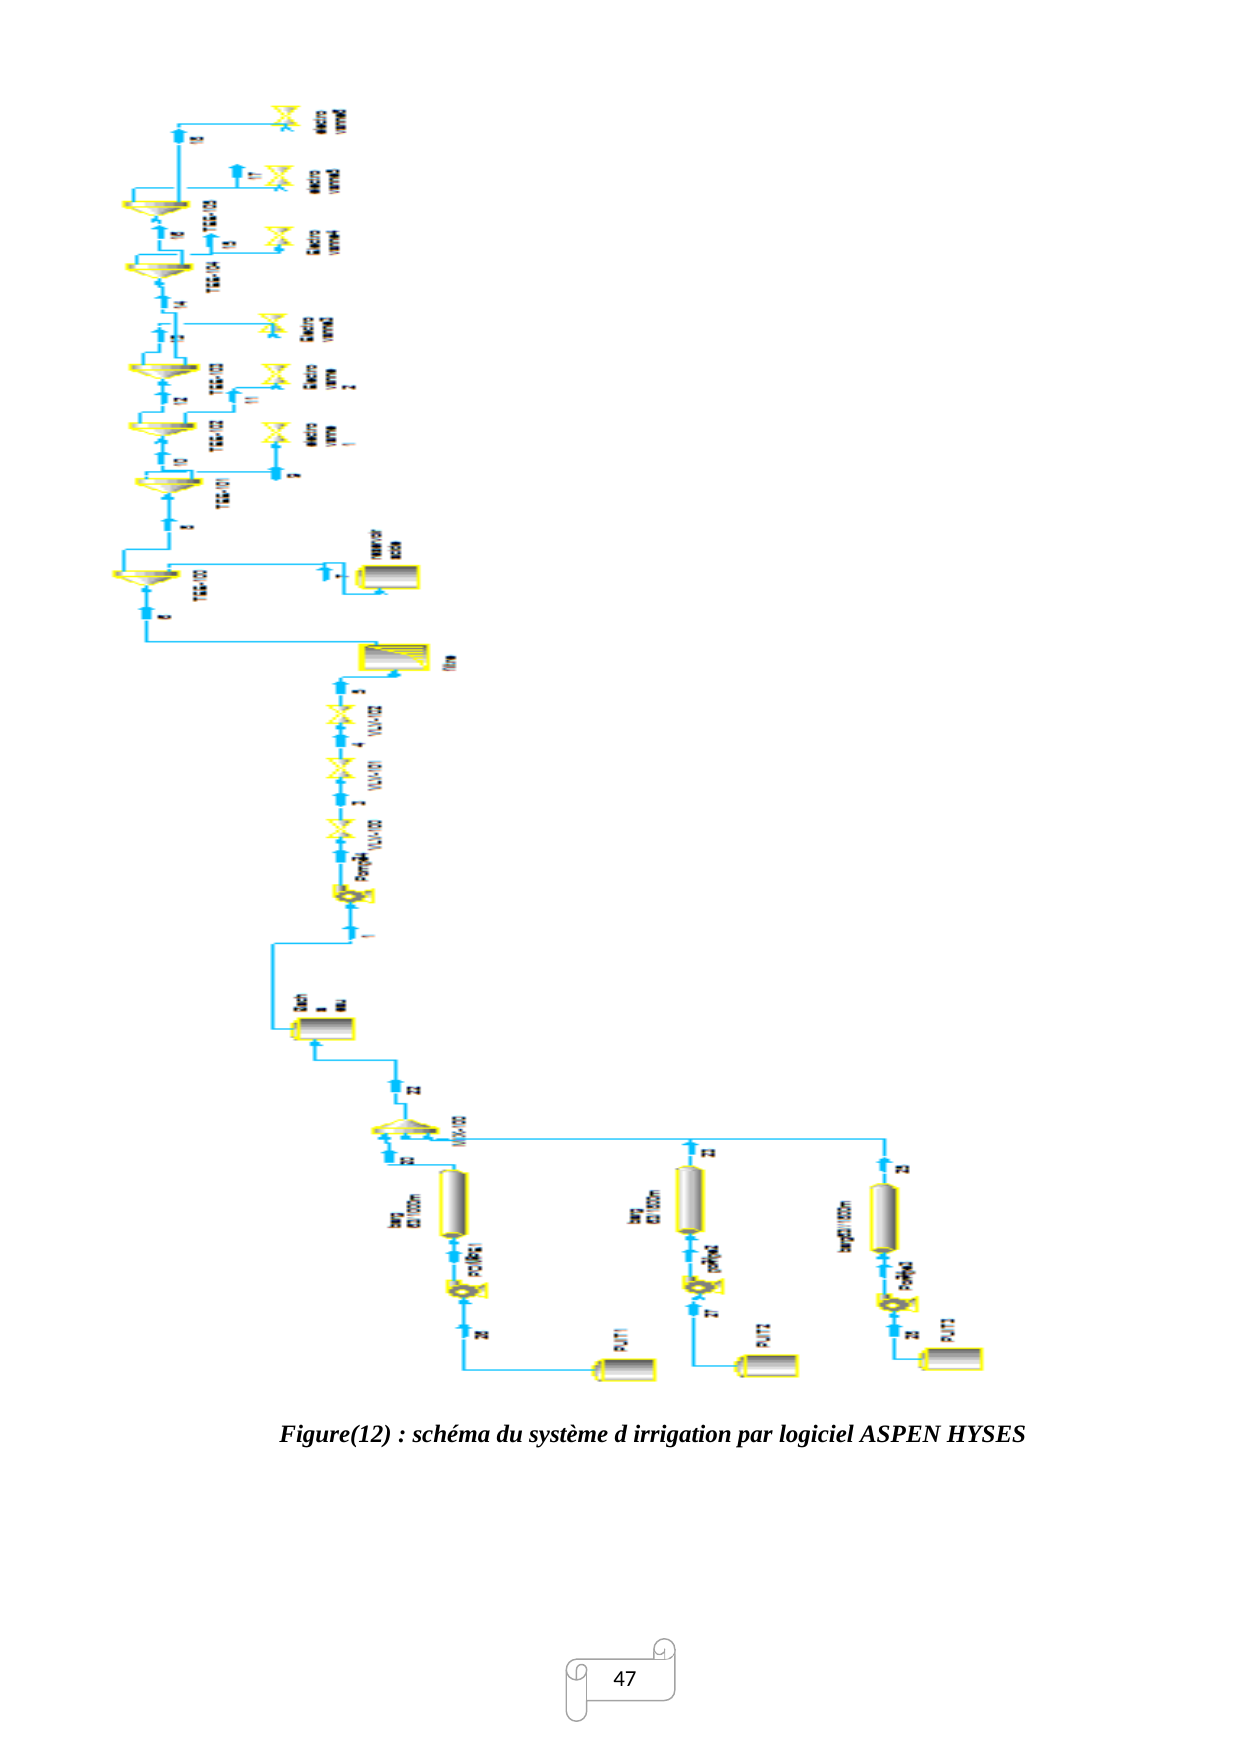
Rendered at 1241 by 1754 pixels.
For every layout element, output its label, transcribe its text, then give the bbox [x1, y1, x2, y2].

picture [91, 95, 990, 1394]
picture [653, 1648, 676, 1660]
text Figure(12) : schéma du système d irrigation par logiciel ASPEN HYSES [92, 1419, 1223, 1448]
